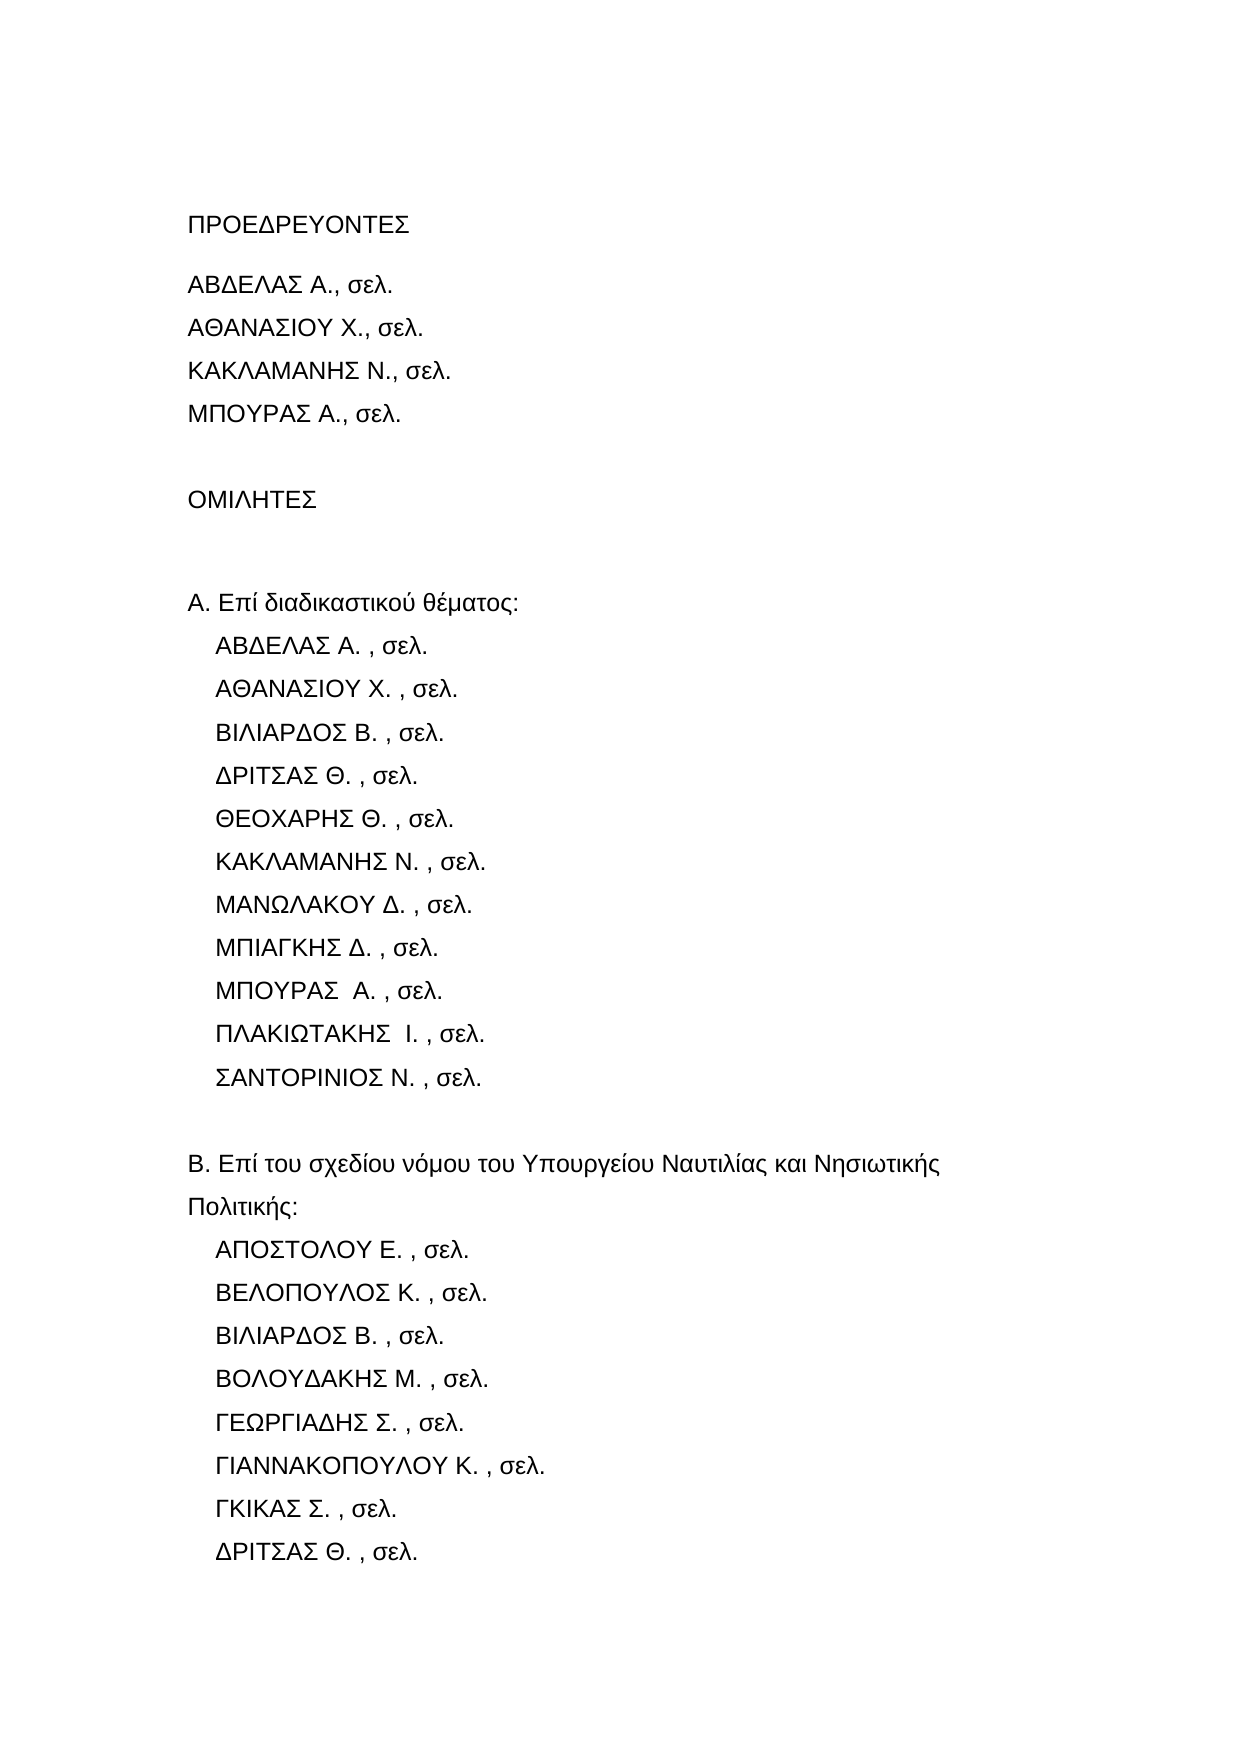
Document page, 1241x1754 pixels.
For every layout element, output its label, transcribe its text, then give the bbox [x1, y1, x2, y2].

text ΚΑΚΛΑΜΑΝΗΣ Ν., σελ. [187, 356, 1053, 384]
text ΜΠΟΥΡΑΣ Α., σελ. [187, 399, 1053, 471]
text ΑΒΔΕΛΑΣ Α., σελ. [187, 269, 1053, 298]
text ΑΘΑΝΑΣΙΟΥ Χ., σελ. [187, 313, 1053, 341]
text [187, 545, 1053, 1566]
text ΟΜΙΛΗΤΕΣ [187, 485, 1053, 514]
text ΠΡΟΕΔΡΕΥΟΝΤΕΣ [187, 210, 1053, 238]
